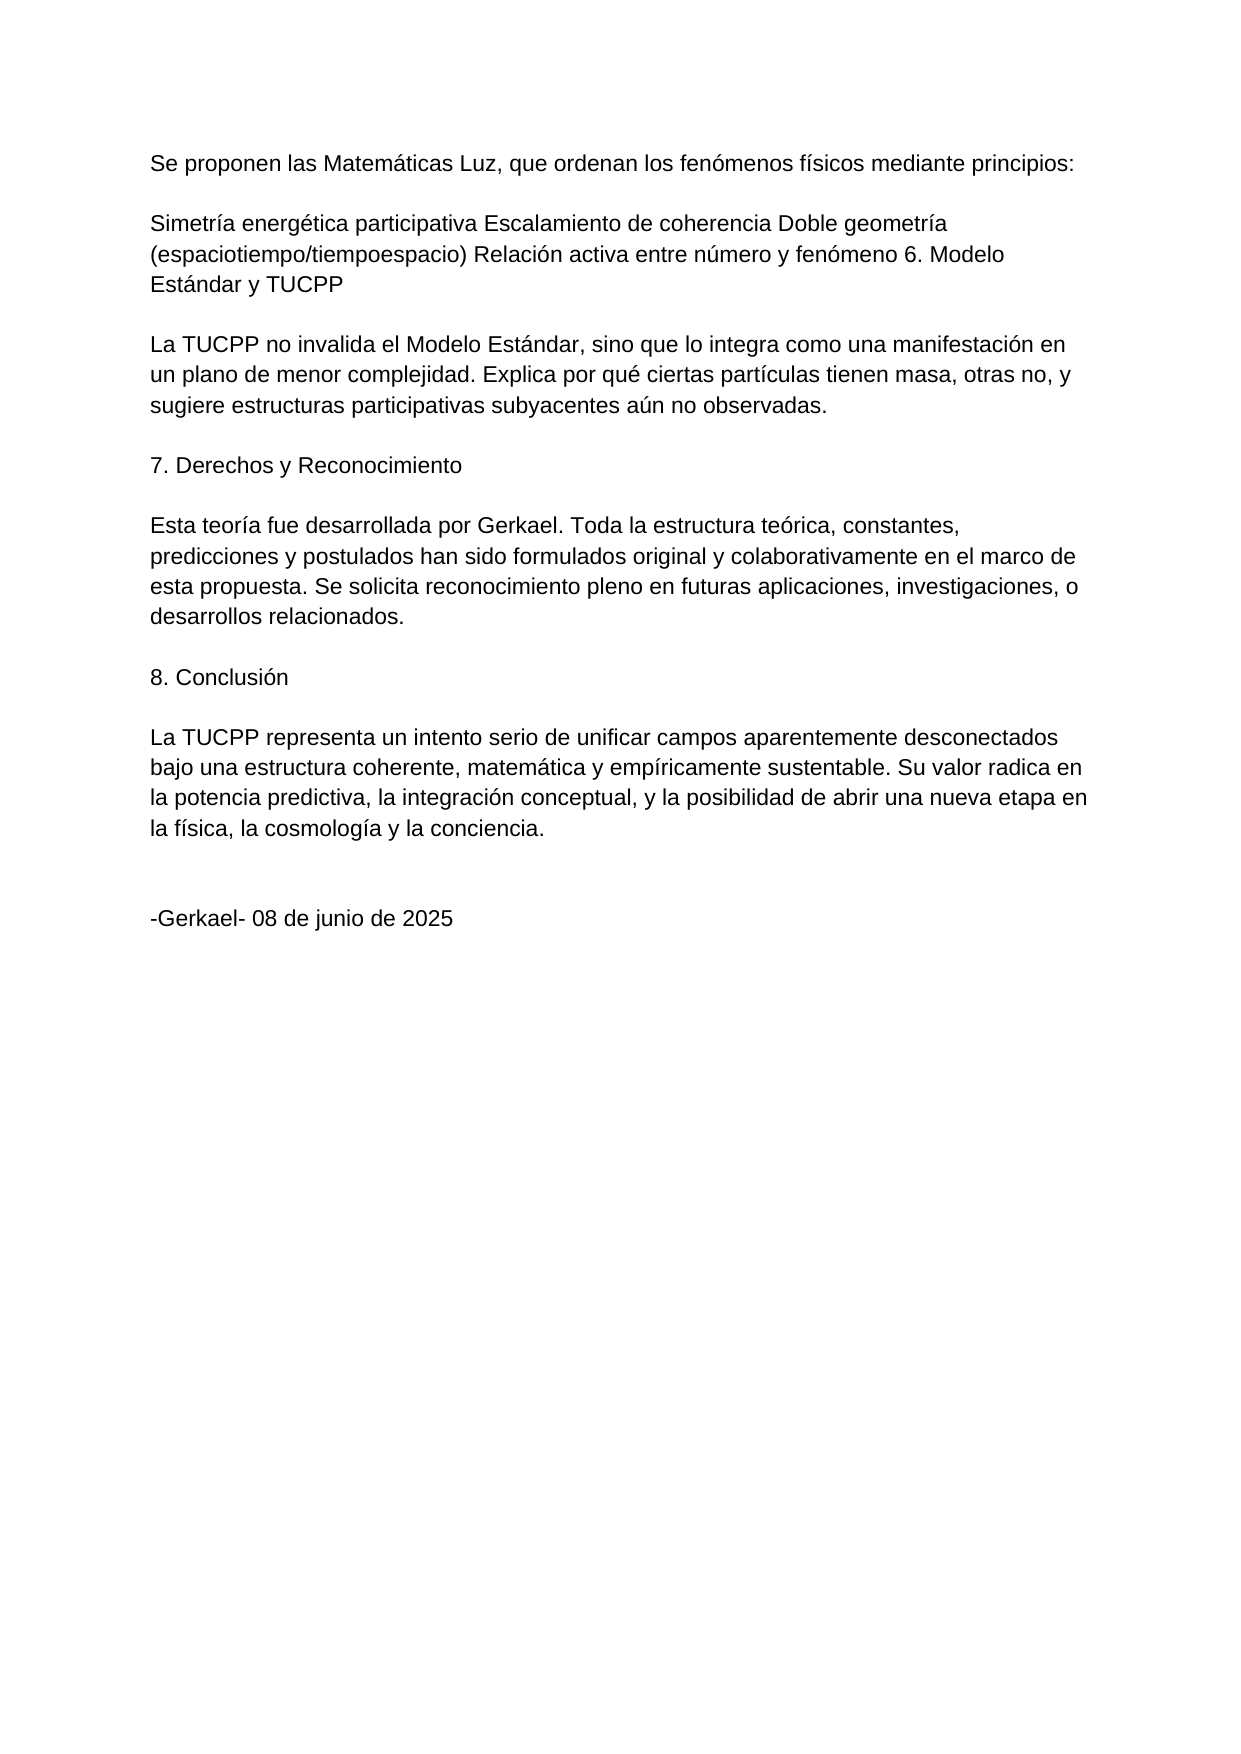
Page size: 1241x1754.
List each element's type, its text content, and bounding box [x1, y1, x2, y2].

text Simetría energética participativa Escalamiento de coherencia Doble geometría (espaciotiempo/tiempoespacio) Relación activa entre número y fenómeno 6. Modelo Estándar y TUCPP [150, 210, 1090, 297]
text Esta teoría fue desarrollada por Gerkael. Toda la estructura teórica, constantes, predicciones y postulados han sido formulados original y colaborativamente en el marco de esta propuesta. Se solicita reconocimiento pleno en futuras aplicaciones, investigaciones, o desarrollos relacionados. [150, 512, 1090, 629]
text La TUCPP representa un intento serio de unificar campos aparentemente desconectados bajo una estructura coherente, matemática y empíricamente sustentable. Su valor radica en la potencia predictiva, la integración conceptual, y la posibilidad de abrir una nueva etapa en la física, la cosmología y la conciencia. [150, 724, 1090, 841]
text Se proponen las Matemáticas Luz, que ordenan los fenómenos físicos mediante principios: [150, 150, 1090, 176]
text 7. Derechos y Reconocimiento [150, 452, 1090, 478]
text La TUCPP no invalida el Modelo Estándar, sino que lo integra como una manifestación en un plano de menor complejidad. Explica por qué ciertas partículas tienen masa, otras no, y sugiere estructuras participativas subyacentes aún no observadas. [150, 331, 1090, 418]
text 8. Conclusión [150, 663, 1090, 690]
text -Gerkael- 08 de junio de 2025 [150, 905, 1090, 932]
